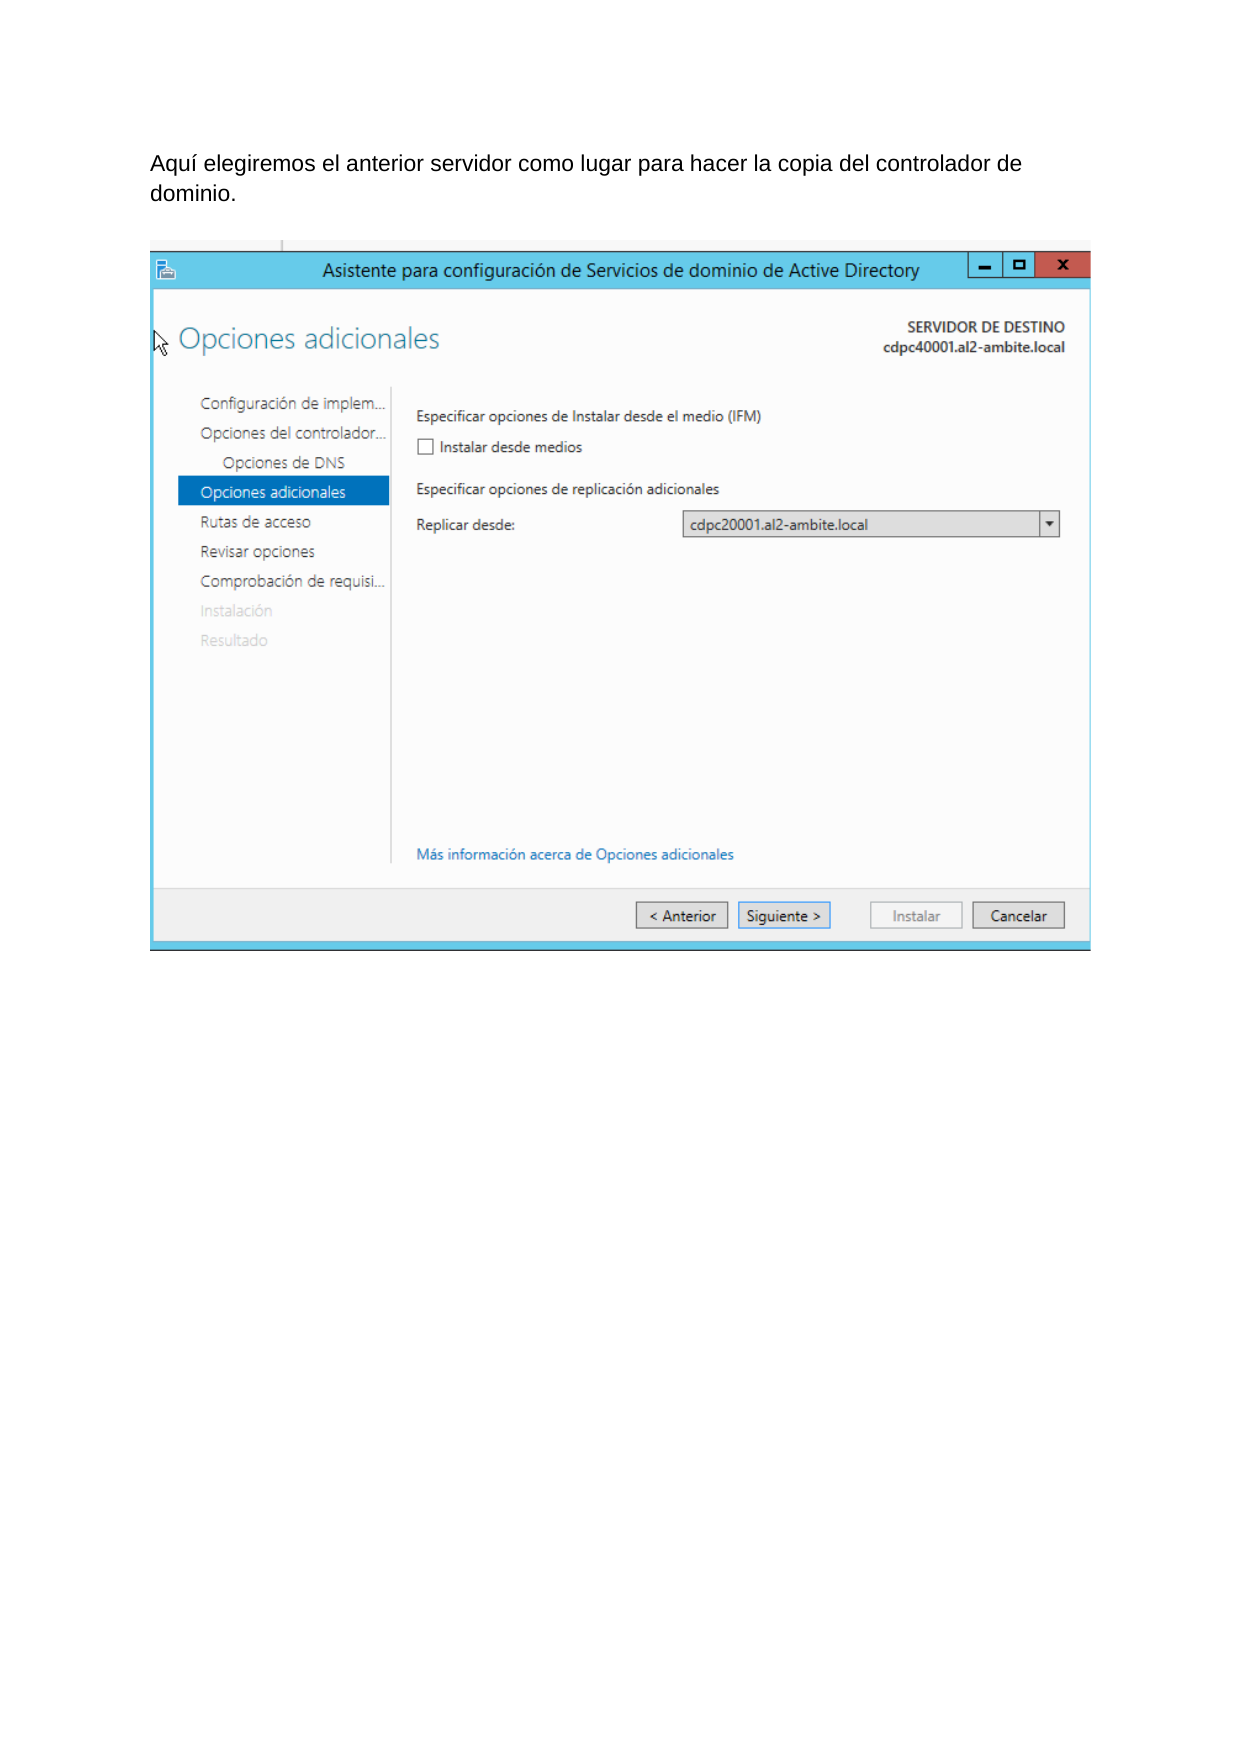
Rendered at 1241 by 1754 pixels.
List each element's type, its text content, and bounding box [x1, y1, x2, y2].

picture [150, 240, 1091, 951]
text Aquí elegiremos el anterior servidor como lugar para hacer la copia del controlador de dominio. [150, 150, 1090, 207]
